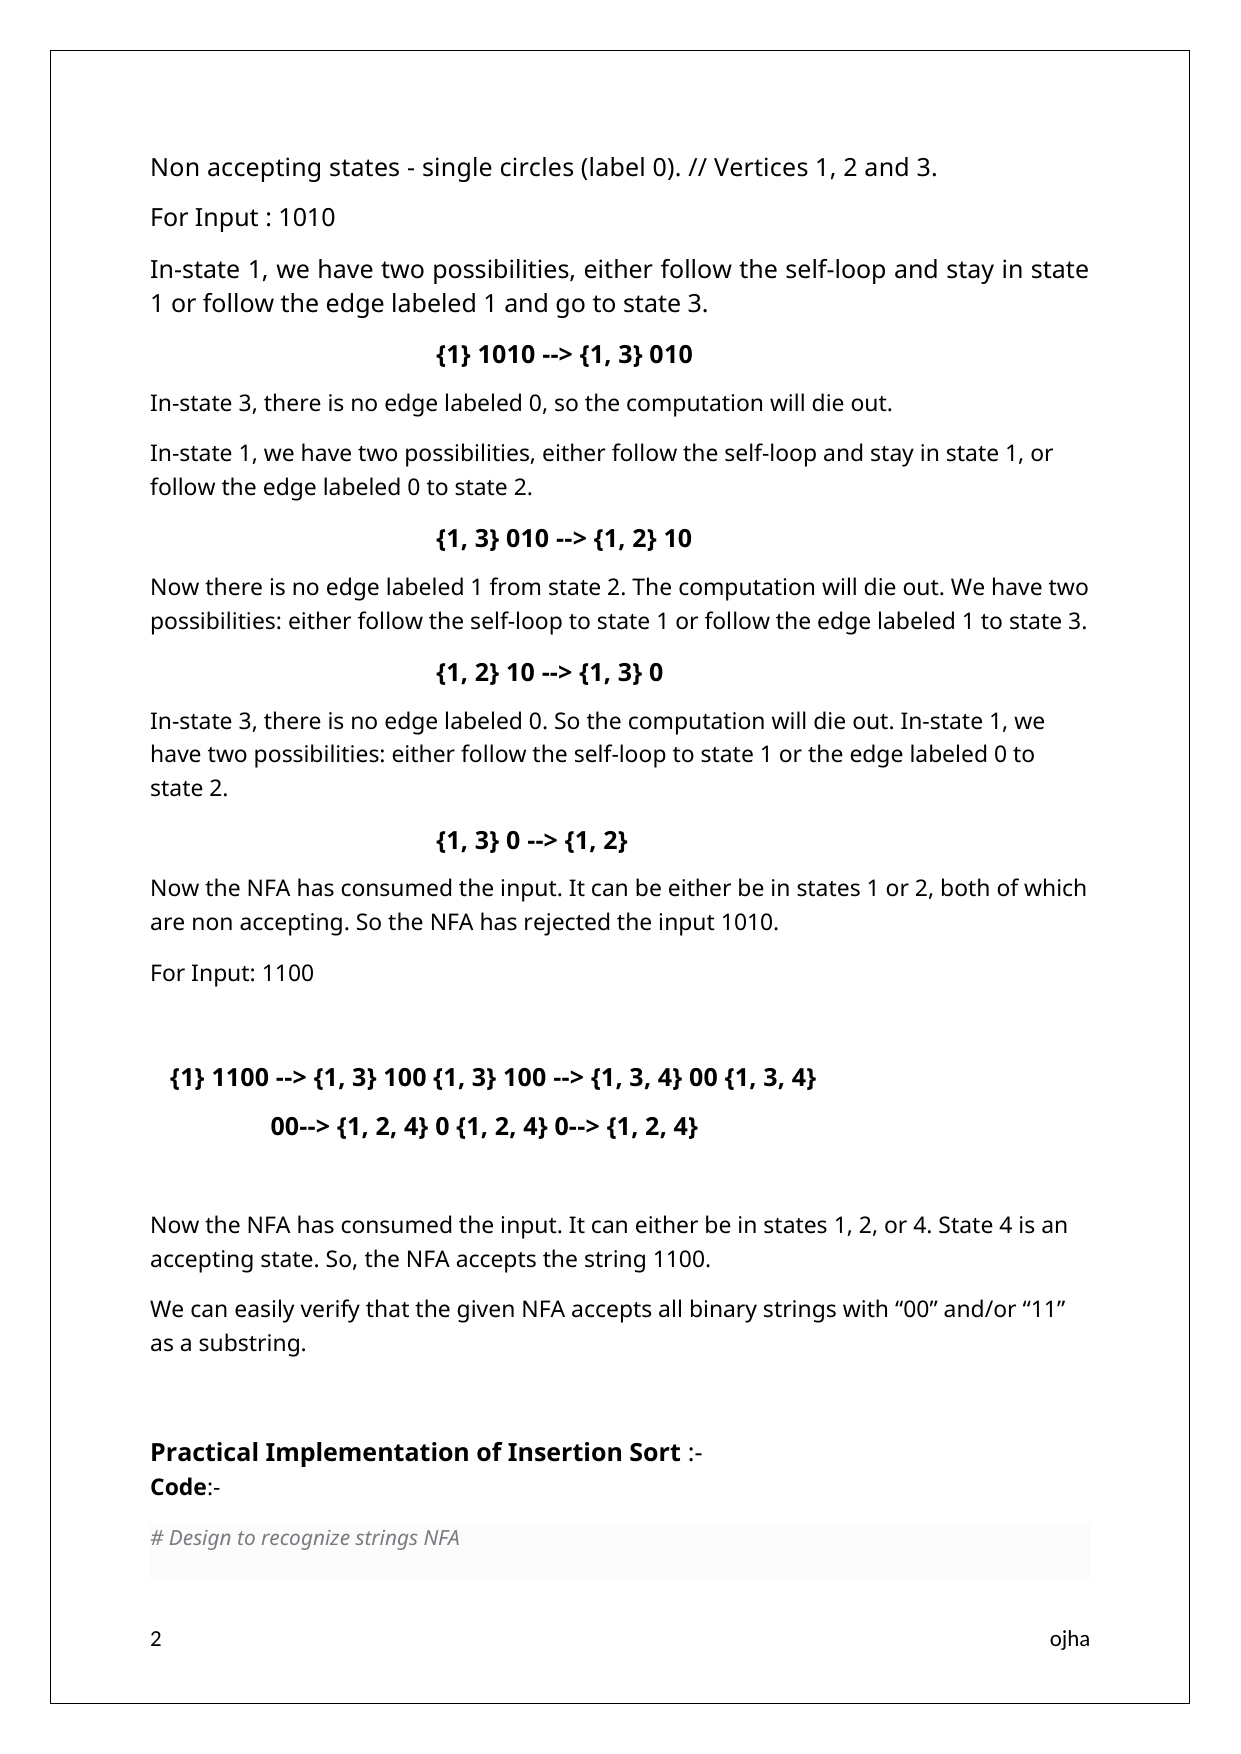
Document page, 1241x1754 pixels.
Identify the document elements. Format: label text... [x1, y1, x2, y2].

text Now the NFA has consumed the input. It can be either be in states 1 or 2, both of which are non accepting. So the NFA has rejected the input 1010. [150, 872, 1090, 937]
text In-state 1, we have two possibilities, either follow the self-loop and stay in state 1 or follow the edge labeled 1 and go to state 3. [150, 251, 1090, 319]
text In-state 1, we have two possibilities, either follow the self-loop and stay in state 1, or follow the edge labeled 0 to state 2. [150, 437, 1090, 502]
text 00--> {1, 2, 4} 0 {1, 2, 4} 0--> {1, 2, 4} [150, 1109, 1090, 1143]
text We can easily verify that the given NFA accepts all binary strings with “00” and/or “11” as a substring. [150, 1293, 1090, 1358]
text In-state 3, there is no edge labeled 0. So the computation will die out. In-state 1, we have two possibilities: either follow the self-loop to state 1 or the edge labeled 0 to state 2. [150, 705, 1090, 803]
text {1, 3} 010 --> {1, 2} 10 [150, 521, 1090, 555]
text Now the NFA has consumed the input. It can either be in states 1, 2, or 4. State 4 is an accepting state. So, the NFA accepts the string 1100. [150, 1209, 1090, 1274]
text For Input: 1100 [150, 956, 1090, 988]
text {1} 1100 --> {1, 3} 100 {1, 3} 100 --> {1, 3, 4} 00 {1, 3, 4} [150, 1059, 1090, 1093]
text {1} 1010 --> {1, 3} 010 [150, 337, 1090, 371]
text Non accepting states - single circles (label 0). // Vertices 1, 2 and 3. [150, 150, 1090, 184]
text Code:- [150, 1471, 1090, 1502]
text # Design to recognize strings NFA [150, 1522, 1090, 1551]
text For Input : 1010 [150, 200, 1090, 234]
text Now there is no edge labeled 1 from state 2. The computation will die out. We have two possibilities: either follow the self-loop to state 1 or follow the edge labeled 1 to state 3. [150, 571, 1090, 636]
text In-state 3, there is no edge labeled 0, so the computation will die out. [150, 387, 1090, 418]
subtitle Practical Implementation of Insertion Sort :- [150, 1434, 1090, 1468]
text {1, 2} 10 --> {1, 3} 0 [150, 655, 1090, 689]
text {1, 3} 0 --> {1, 2} [150, 823, 1090, 857]
